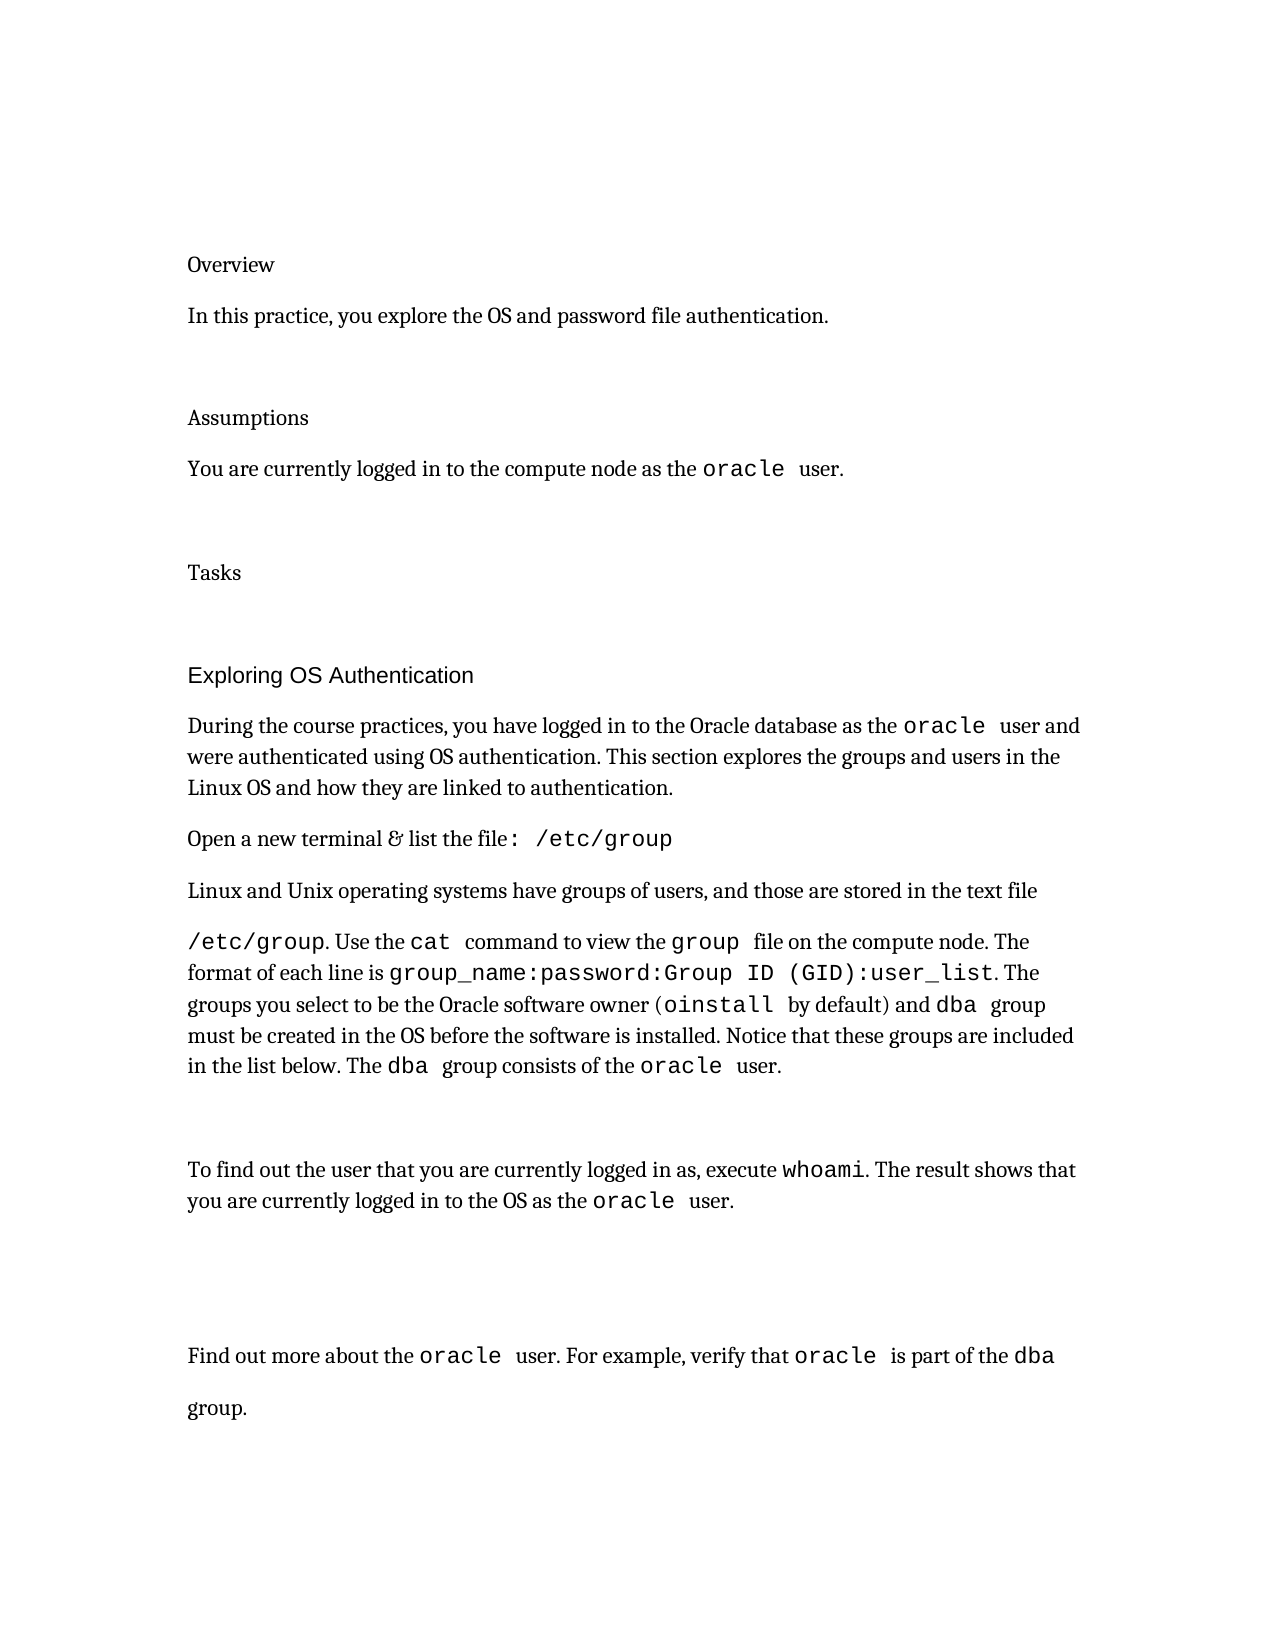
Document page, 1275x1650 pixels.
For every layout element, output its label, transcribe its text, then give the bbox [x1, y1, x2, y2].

text To find out the user that you are currently logged in as, execute whoami. The result shows that you are currently logged in to the OS as the oracle user. [187, 1157, 1087, 1215]
text /etc/group. Use the cat command to view the group file on the compute node. The format of each line is group_name:password:Group ID (GID):user_list. The groups you select to be the Oracle software owner (oinstall by default) and dba group must be created in the OS before the software is installed. Notice that these groups are included in the list below. The dba group consists of the oracle user. [187, 929, 1087, 1081]
text During the course practices, you have logged in to the Oracle database as the oracle user and were authenticated using OS authentication. This section explores the groups and users in the Linux OS and how they are linked to authentication. [187, 713, 1087, 801]
text Tasks [187, 560, 1087, 586]
text group. [187, 1395, 1087, 1421]
text Open a new terminal & list the file: /etc/group [187, 825, 1087, 853]
text Find out more about the oracle user. For example, verify that oracle is part of the dba [187, 1342, 1087, 1370]
text Exploring OS Authentication [187, 662, 1087, 688]
text In this practice, you explore the OS and password file authentication. [187, 303, 1087, 329]
text You are currently logged in to the compute node as the oracle user. [187, 456, 1087, 484]
text Overview [187, 252, 1087, 278]
text Linux and Unix operating systems have groups of users, and those are stored in the text file [187, 878, 1087, 904]
text Assumptions [187, 405, 1087, 432]
